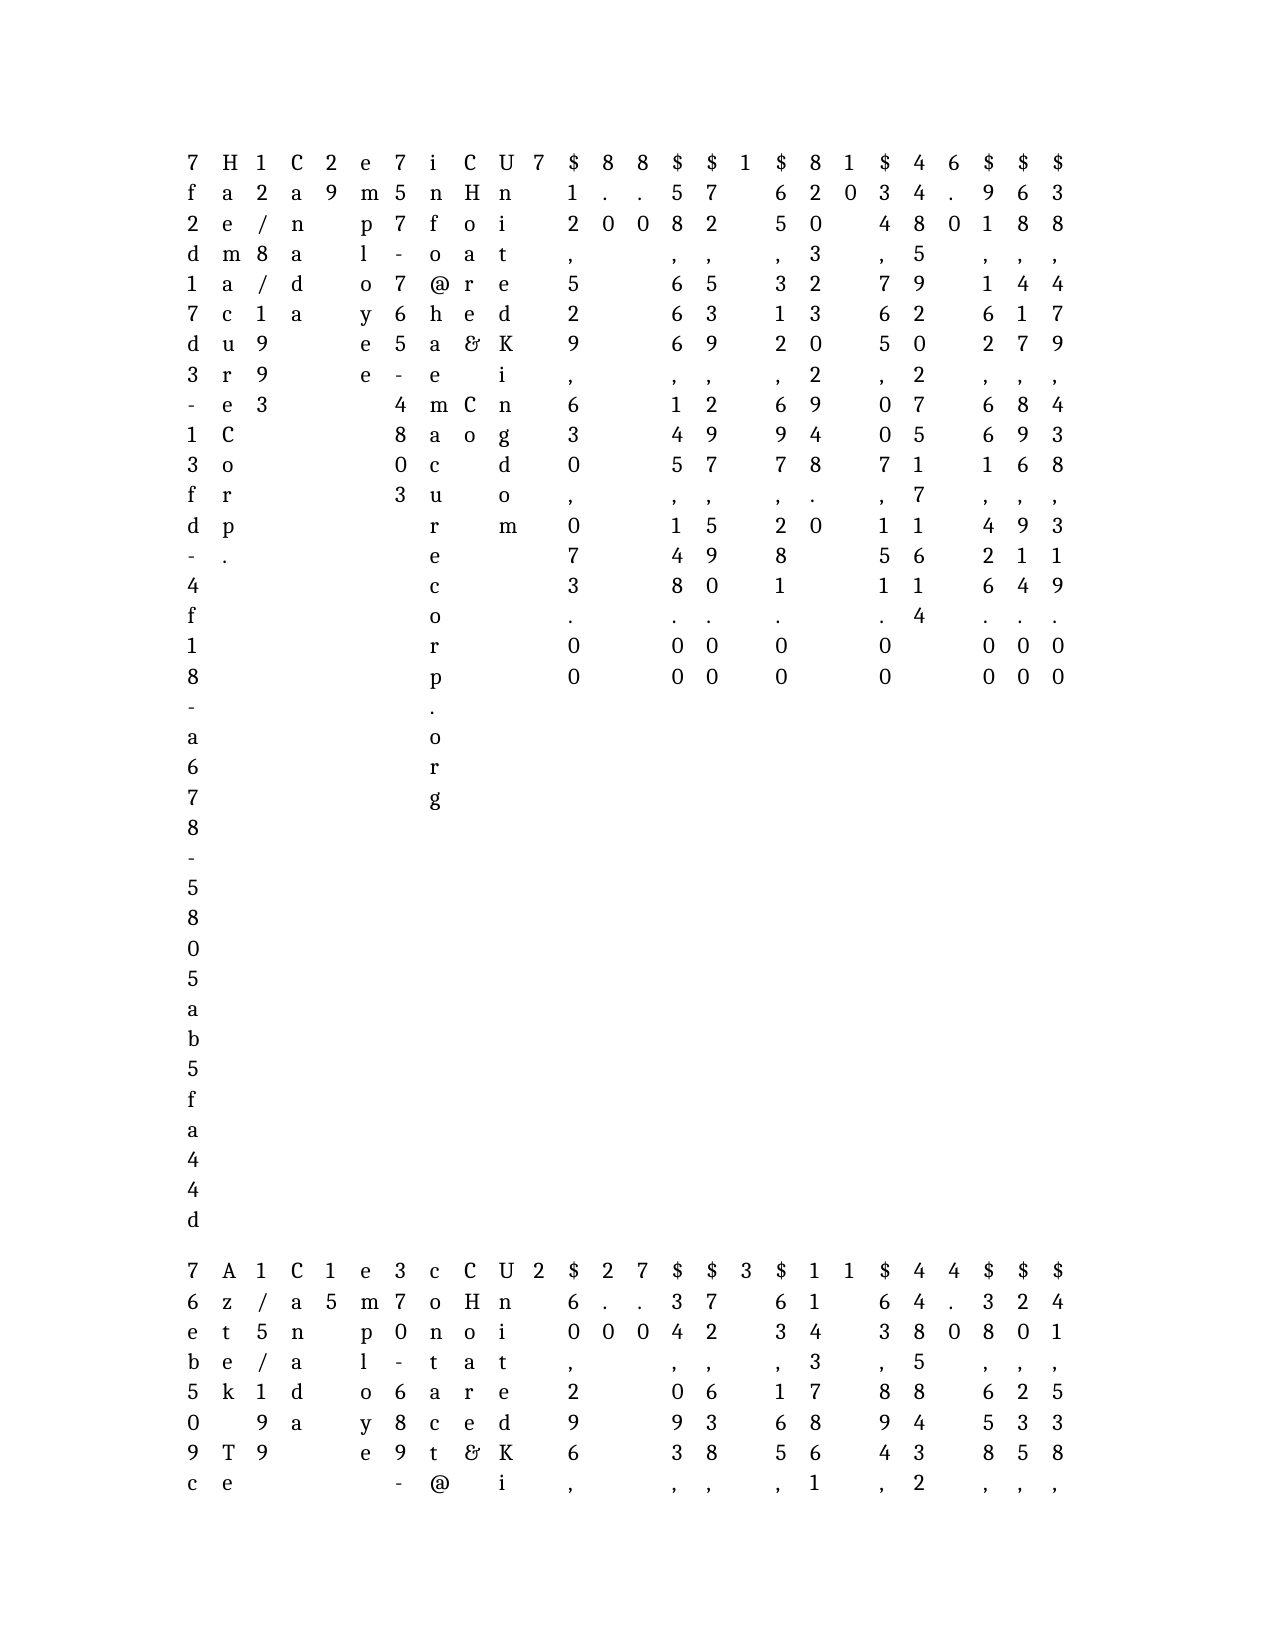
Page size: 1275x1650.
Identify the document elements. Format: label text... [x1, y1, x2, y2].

table_cell $63,894,177,121.00 [868, 1258, 902, 1496]
table_header United Kingdom [488, 150, 522, 1258]
table_cell 3 [730, 1258, 764, 1496]
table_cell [418, 1258, 453, 1496]
table_header info@haemacurecorp.org [418, 150, 453, 1258]
table_cell United Kingdom [488, 1258, 522, 1496]
table_cell 370-689-6569 [384, 1258, 418, 1496]
table_header 7 [522, 150, 557, 1258]
table_header C Hoare & Co [453, 150, 487, 1258]
table_header $68,417,896,914.00 [1006, 150, 1041, 1258]
table_header 757-765-4803 [384, 150, 418, 1258]
table_header employee [349, 150, 384, 1258]
table_cell $38,658,778,161.00 [972, 1258, 1006, 1496]
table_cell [176, 1258, 211, 1496]
table_cell 2 [522, 1258, 557, 1496]
table_header $72,539,297,590.00 [695, 150, 729, 1258]
table_cell employee [349, 1258, 384, 1496]
table_header 29 [315, 150, 349, 1258]
table_header Canada [280, 150, 314, 1258]
table_header 82032302948.0 [799, 150, 833, 1258]
table_cell 4485843290300358 [903, 1258, 937, 1496]
table_header $12,529,630,073.00 [557, 150, 591, 1258]
table_header $58,666,145,148.00 [660, 150, 695, 1258]
table_cell 1/5/1991 [245, 1258, 280, 1496]
table_header $91,162,661,426.00 [972, 150, 1006, 1258]
table_cell $41,538,890.00 [1041, 1258, 1075, 1496]
table_cell 4.0 [937, 1258, 972, 1496]
table_header 7f2d17d3-13fd-4f18-a678-5805ab5fa44d [176, 150, 211, 1258]
table_header 8.0 [626, 150, 660, 1258]
table_cell Canada [280, 1258, 314, 1496]
table_header Haemacure Corp. [211, 150, 245, 1258]
table_header 12/8/1993 [245, 150, 280, 1258]
table_header 1 [730, 150, 764, 1258]
table_cell 7.0 [626, 1258, 660, 1496]
table_cell $63,165,697,493.00 [764, 1258, 799, 1496]
table_header $38,479,438,319.00 [1041, 150, 1075, 1258]
table_header 6.0 [937, 150, 972, 1258]
table_cell 1 [833, 1258, 868, 1496]
table_cell 11437861328.0 [799, 1258, 833, 1496]
table_cell $34,093,101,164.00 [660, 1258, 695, 1496]
table_header 4485920275171614 [903, 150, 937, 1258]
table_cell $72,638,245,581.00 [695, 1258, 729, 1496]
table_header $65,312,697,281.00 [764, 150, 799, 1258]
table_cell $20,235,637,718.00 [1006, 1258, 1041, 1496]
table_header 8.0 [591, 150, 626, 1258]
table_cell 15 [315, 1258, 349, 1496]
table_header 10 [833, 150, 868, 1258]
table_cell $60,296,664,792.00 [557, 1258, 591, 1496]
table_cell 2.0 [591, 1258, 626, 1496]
table_cell C Hoare & Co [453, 1258, 487, 1496]
table_header $34,765,007,151.00 [868, 150, 902, 1258]
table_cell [211, 1258, 245, 1496]
